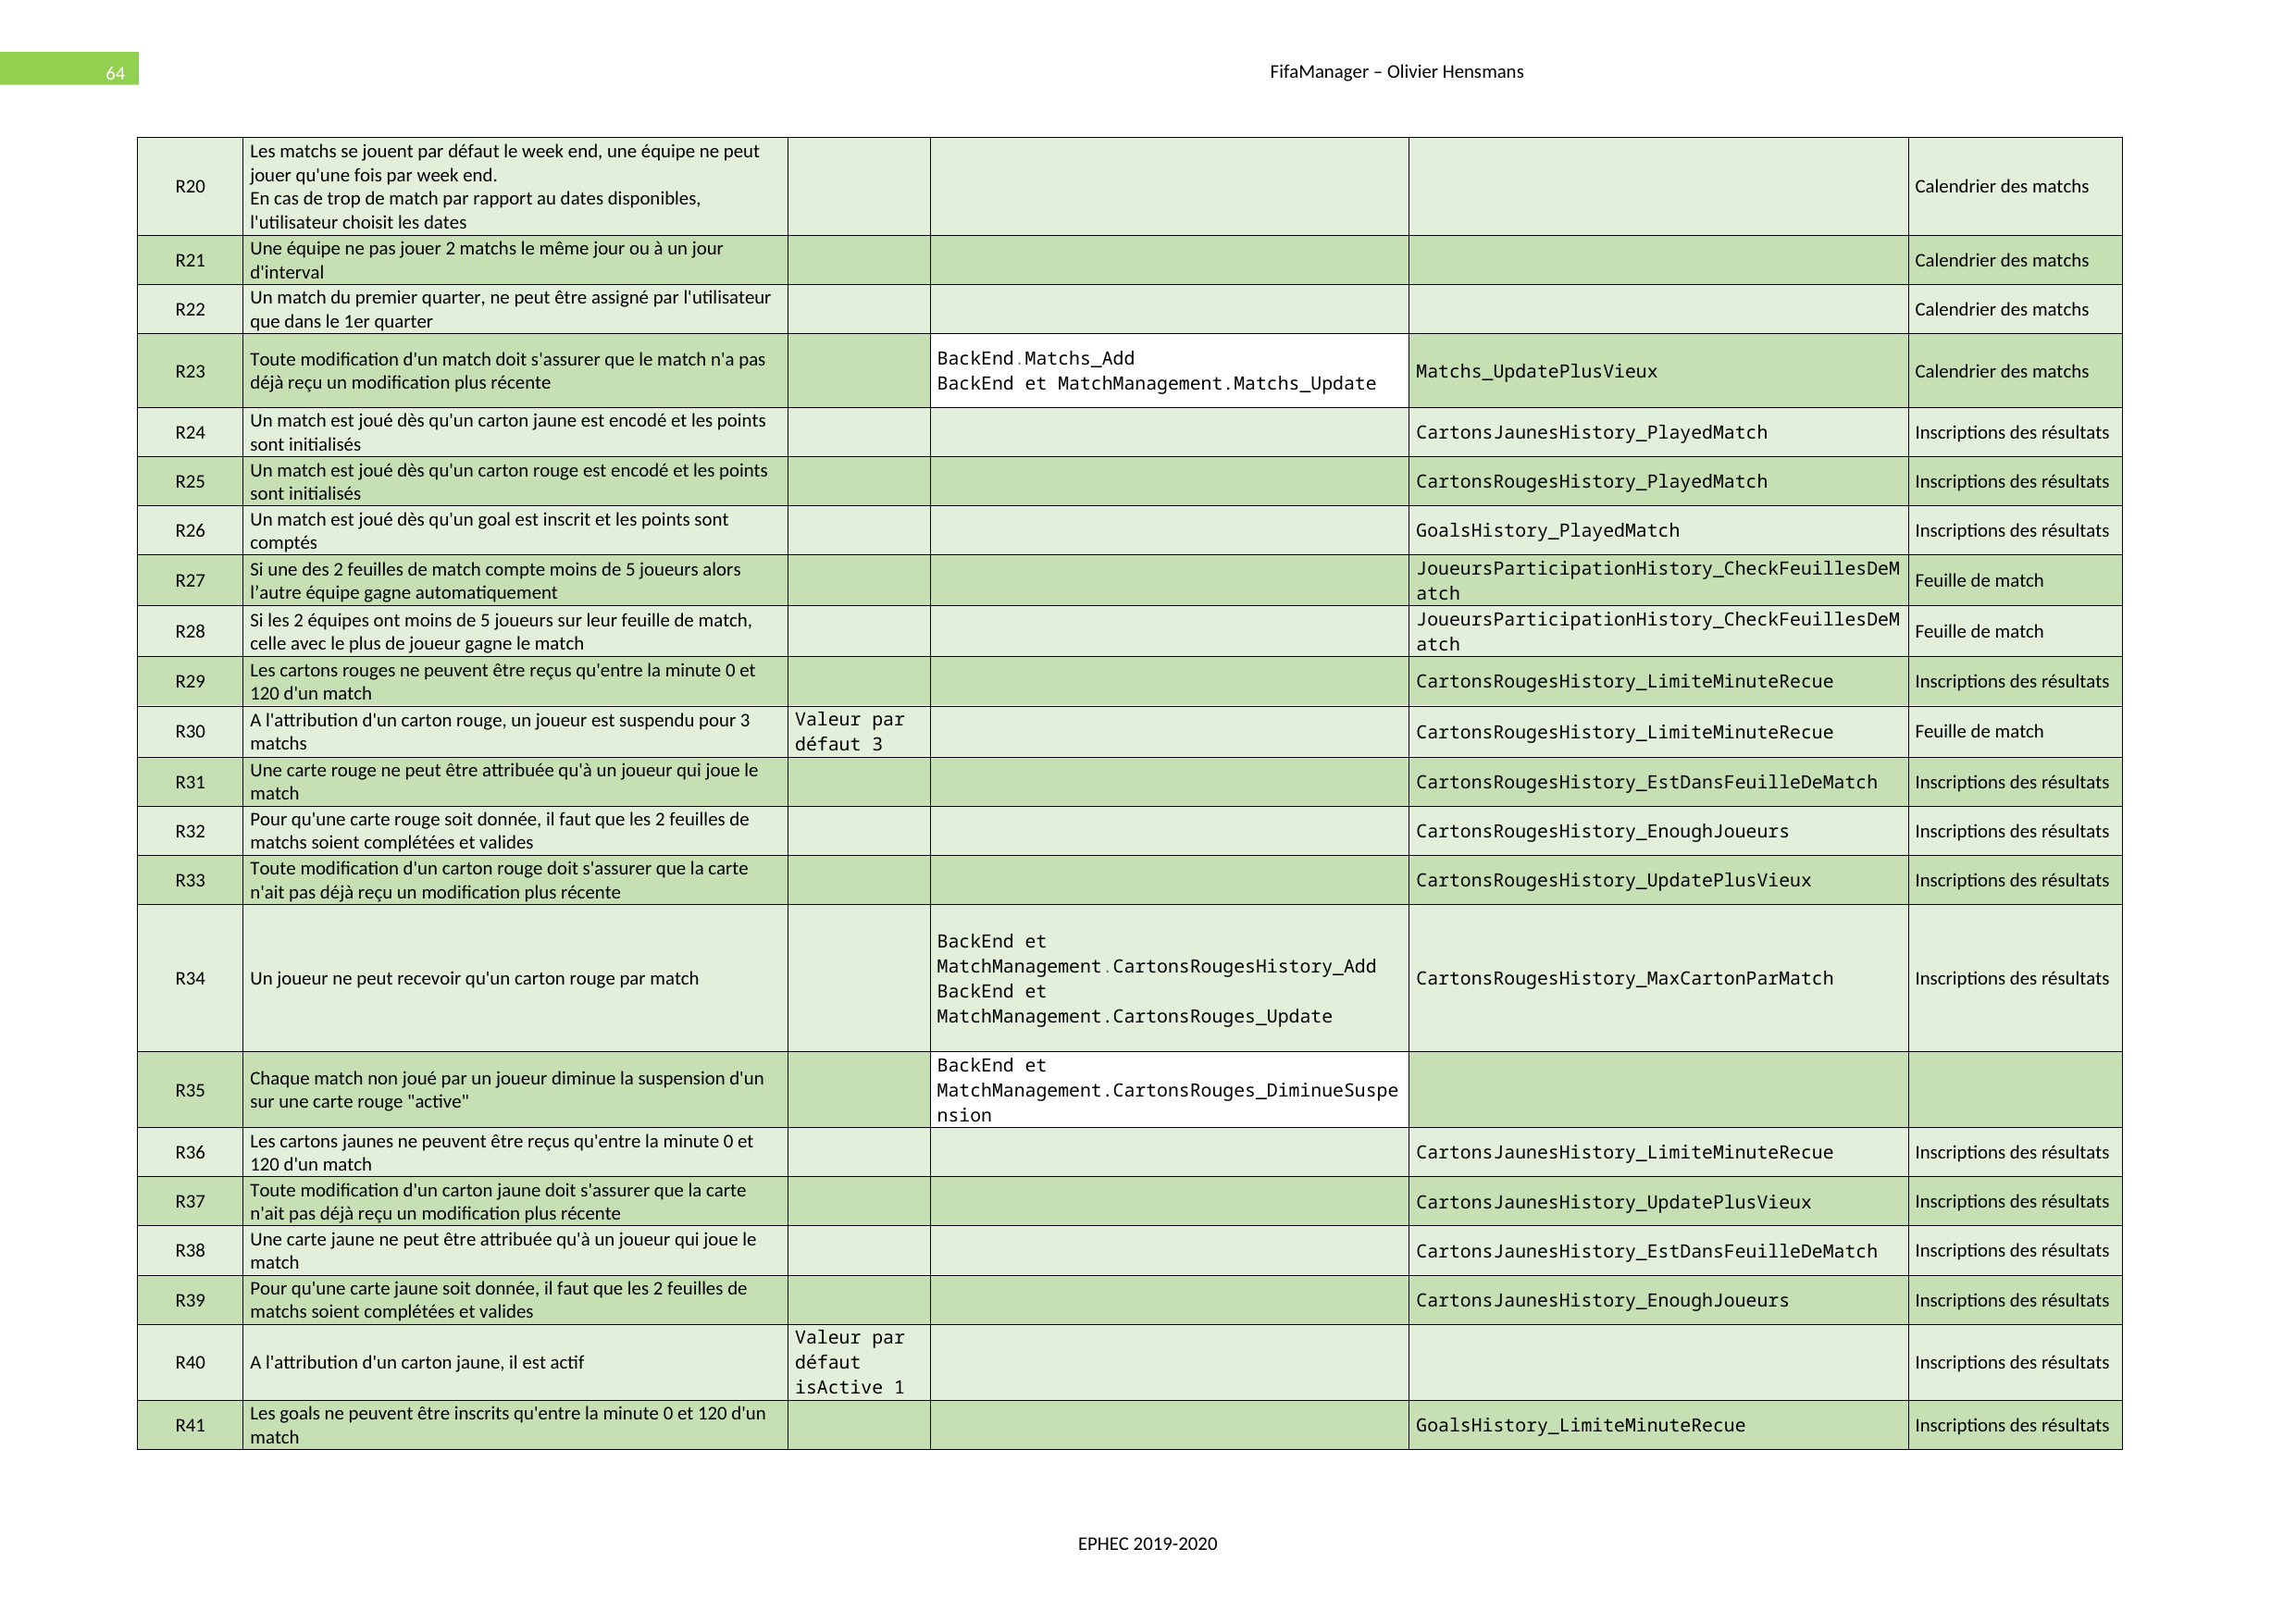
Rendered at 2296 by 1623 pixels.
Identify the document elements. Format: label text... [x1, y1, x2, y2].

table_cell [788, 1177, 930, 1225]
table_cell CartonsRougesHistory_MaxCartonParMatch [1409, 905, 1908, 1051]
table_cell Si une des 2 feuilles de match compte moins de 5 joueurs alors l’autre équipe gagne automatiquement [243, 555, 788, 605]
table_cell Feuille de match [1909, 707, 2122, 756]
table_cell [1409, 1052, 1908, 1127]
table_cell [931, 555, 1409, 605]
table_cell R35 [138, 1052, 242, 1127]
table_cell [788, 1052, 930, 1127]
table_cell Matchs_UpdatePlusVieux [1409, 334, 1908, 407]
table_cell [788, 408, 930, 456]
table_cell Une équipe ne pas jouer 2 matchs le même jour ou à un jour d'interval [243, 236, 788, 284]
table_cell R36 [138, 1128, 242, 1176]
table_cell Un match est joué dès qu'un goal est inscrit et les points sont comptés [243, 506, 788, 554]
table_cell [931, 657, 1409, 705]
table_cell [788, 1226, 930, 1274]
table_cell Inscriptions des résultats [1909, 1401, 2122, 1449]
table_cell Feuille de match [1909, 555, 2122, 605]
table_cell Toute modification d'un carton rouge doit s'assurer que la carte n'ait pas déjà reçu un modification plus récente [243, 856, 788, 904]
table_cell CartonsJaunesHistory_LimiteMinuteRecue [1409, 1128, 1908, 1176]
table_cell Si les 2 équipes ont moins de 5 joueurs sur leur feuille de match, celle avec le plus de joueur gagne le match [243, 606, 788, 656]
table_cell CartonsRougesHistory_UpdatePlusVieux [1409, 856, 1908, 904]
table_cell Toute modification d'un match doit s'assurer que le match n'a pas déjà reçu un modification plus récente [243, 334, 788, 407]
table_cell CartonsRougesHistory_LimiteMinuteRecue [1409, 657, 1908, 705]
table_cell [1409, 236, 1908, 284]
table_cell [788, 506, 930, 554]
table_cell Inscriptions des résultats [1909, 1226, 2122, 1274]
table_cell CartonsJaunesHistory_UpdatePlusVieux [1409, 1177, 1908, 1225]
table_cell [931, 138, 1409, 235]
table_cell R24 [138, 408, 242, 456]
table_cell Chaque match non joué par un joueur diminue la suspension d'un sur une carte rouge "active" [243, 1052, 788, 1127]
table_cell R23 [138, 334, 242, 407]
table_cell [1409, 285, 1908, 333]
table_cell [931, 1177, 1409, 1225]
table_cell Pour qu'une carte rouge soit donnée, il faut que les 2 feuilles de matchs soient complétées et valides [243, 807, 788, 855]
table_cell R22 [138, 285, 242, 333]
table_cell GoalsHistory_LimiteMinuteRecue [1409, 1401, 1908, 1449]
table_cell Inscriptions des résultats [1909, 457, 2122, 505]
table_cell [788, 1276, 930, 1324]
table_cell Inscriptions des résultats [1909, 1325, 2122, 1400]
table_cell R25 [138, 457, 242, 505]
table_cell [788, 807, 930, 855]
table_cell Inscriptions des résultats [1909, 807, 2122, 855]
table_cell Inscriptions des résultats [1909, 758, 2122, 806]
table_cell Un match est joué dès qu'un carton rouge est encodé et les points sont initialisés [243, 457, 788, 505]
table_cell [931, 1401, 1409, 1449]
table_cell BackEnd et MatchManagement.CartonsRouges_DiminueSuspension [931, 1052, 1409, 1127]
table_cell [931, 285, 1409, 333]
table_cell [788, 606, 930, 656]
table_cell [788, 657, 930, 705]
table_cell Un match est joué dès qu'un carton jaune est encodé et les points sont initialisés [243, 408, 788, 456]
table_cell [788, 905, 930, 1051]
table_cell [931, 707, 1409, 756]
table_cell Un joueur ne peut recevoir qu'un carton rouge par match [243, 905, 788, 1051]
table_cell R38 [138, 1226, 242, 1274]
table_cell Valeur par défaut isActive 1 [788, 1325, 930, 1400]
table_cell R27 [138, 555, 242, 605]
table_cell [788, 138, 930, 235]
table_cell [788, 555, 930, 605]
table_cell [931, 408, 1409, 456]
table_cell [788, 334, 930, 407]
table_cell [931, 506, 1409, 554]
table_cell [931, 1325, 1409, 1400]
table_cell R20 [138, 138, 242, 235]
table_cell [931, 1128, 1409, 1176]
table_cell R33 [138, 856, 242, 904]
table_cell [931, 606, 1409, 656]
table_cell CartonsRougesHistory_EstDansFeuilleDeMatch [1409, 758, 1908, 806]
table_cell R40 [138, 1325, 242, 1400]
table_cell [788, 285, 930, 333]
table_cell [788, 457, 930, 505]
table_cell Une carte rouge ne peut être attribuée qu'à un joueur qui joue le match [243, 758, 788, 806]
table_cell [931, 758, 1409, 806]
table_cell Pour qu'une carte jaune soit donnée, il faut que les 2 feuilles de matchs soient complétées et valides [243, 1276, 788, 1324]
table_cell [931, 1276, 1409, 1324]
table_cell [931, 236, 1409, 284]
table_cell A l'attribution d'un carton rouge, un joueur est suspendu pour 3 matchs [243, 707, 788, 756]
table_cell R41 [138, 1401, 242, 1449]
table_cell Inscriptions des résultats [1909, 856, 2122, 904]
table_cell JoueursParticipationHistory_CheckFeuillesDeMatch [1409, 555, 1908, 605]
table_cell R37 [138, 1177, 242, 1225]
table_cell [788, 1401, 930, 1449]
table_cell Valeur par défaut 3 [788, 707, 930, 756]
table_cell R34 [138, 905, 242, 1051]
table_cell [931, 1226, 1409, 1274]
table_cell R30 [138, 707, 242, 756]
table_cell [931, 856, 1409, 904]
table_cell Les cartons rouges ne peuvent être reçus qu'entre la minute 0 et 120 d'un match [243, 657, 788, 705]
table_cell Les matchs se jouent par défaut le week end, une équipe ne peut jouer qu'une fois par week end. En cas de trop de match par rapport au dates disponibles, l'utilisateur choisit les dates [243, 138, 788, 235]
table_cell BackEnd.Matchs_Add BackEnd et MatchManagement.Matchs_Update [931, 334, 1409, 407]
table_cell Inscriptions des résultats [1909, 905, 2122, 1051]
table_cell R39 [138, 1276, 242, 1324]
table_cell R28 [138, 606, 242, 656]
table_cell Inscriptions des résultats [1909, 1276, 2122, 1324]
table_cell Calendrier des matchs [1909, 236, 2122, 284]
table_cell [788, 856, 930, 904]
table_cell CartonsJaunesHistory_EstDansFeuilleDeMatch [1409, 1226, 1908, 1274]
table_cell [1409, 138, 1908, 235]
table_cell CartonsRougesHistory_LimiteMinuteRecue [1409, 707, 1908, 756]
table_cell CartonsJaunesHistory_PlayedMatch [1409, 408, 1908, 456]
table_cell Calendrier des matchs [1909, 138, 2122, 235]
table_cell Calendrier des matchs [1909, 285, 2122, 333]
table_cell Les cartons jaunes ne peuvent être reçus qu'entre la minute 0 et 120 d'un match [243, 1128, 788, 1176]
table_cell Inscriptions des résultats [1909, 1128, 2122, 1176]
table_cell Une carte jaune ne peut être attribuée qu'à un joueur qui joue le match [243, 1226, 788, 1274]
table_cell Les goals ne peuvent être inscrits qu'entre la minute 0 et 120 d'un match [243, 1401, 788, 1449]
table_cell R21 [138, 236, 242, 284]
table_cell GoalsHistory_PlayedMatch [1409, 506, 1908, 554]
table_cell R31 [138, 758, 242, 806]
table_cell R29 [138, 657, 242, 705]
table_cell [931, 457, 1409, 505]
table_cell Inscriptions des résultats [1909, 657, 2122, 705]
table_cell [1409, 1325, 1908, 1400]
table_cell [788, 758, 930, 806]
table_cell Toute modification d'un carton jaune doit s'assurer que la carte n'ait pas déjà reçu un modification plus récente [243, 1177, 788, 1225]
table_cell Un match du premier quarter, ne peut être assigné par l'utilisateur que dans le 1er quarter [243, 285, 788, 333]
table_cell CartonsRougesHistory_EnoughJoueurs [1409, 807, 1908, 855]
table_cell [1909, 1052, 2122, 1127]
table_cell [788, 1128, 930, 1176]
table_cell Inscriptions des résultats [1909, 1177, 2122, 1225]
table_cell [931, 807, 1409, 855]
table_cell CartonsRougesHistory_PlayedMatch [1409, 457, 1908, 505]
table_cell A l'attribution d'un carton jaune, il est actif [243, 1325, 788, 1400]
table_cell Feuille de match [1909, 606, 2122, 656]
table_cell R26 [138, 506, 242, 554]
table_cell CartonsJaunesHistory_EnoughJoueurs [1409, 1276, 1908, 1324]
table_cell Calendrier des matchs [1909, 334, 2122, 407]
table_cell R32 [138, 807, 242, 855]
table_cell [788, 236, 930, 284]
table_cell Inscriptions des résultats [1909, 506, 2122, 554]
table_cell BackEnd et MatchManagement.CartonsRougesHistory_Add BackEnd et MatchManagement.CartonsRouges_Update [931, 905, 1409, 1051]
table_cell Inscriptions des résultats [1909, 408, 2122, 456]
table_cell JoueursParticipationHistory_CheckFeuillesDeMatch [1409, 606, 1908, 656]
